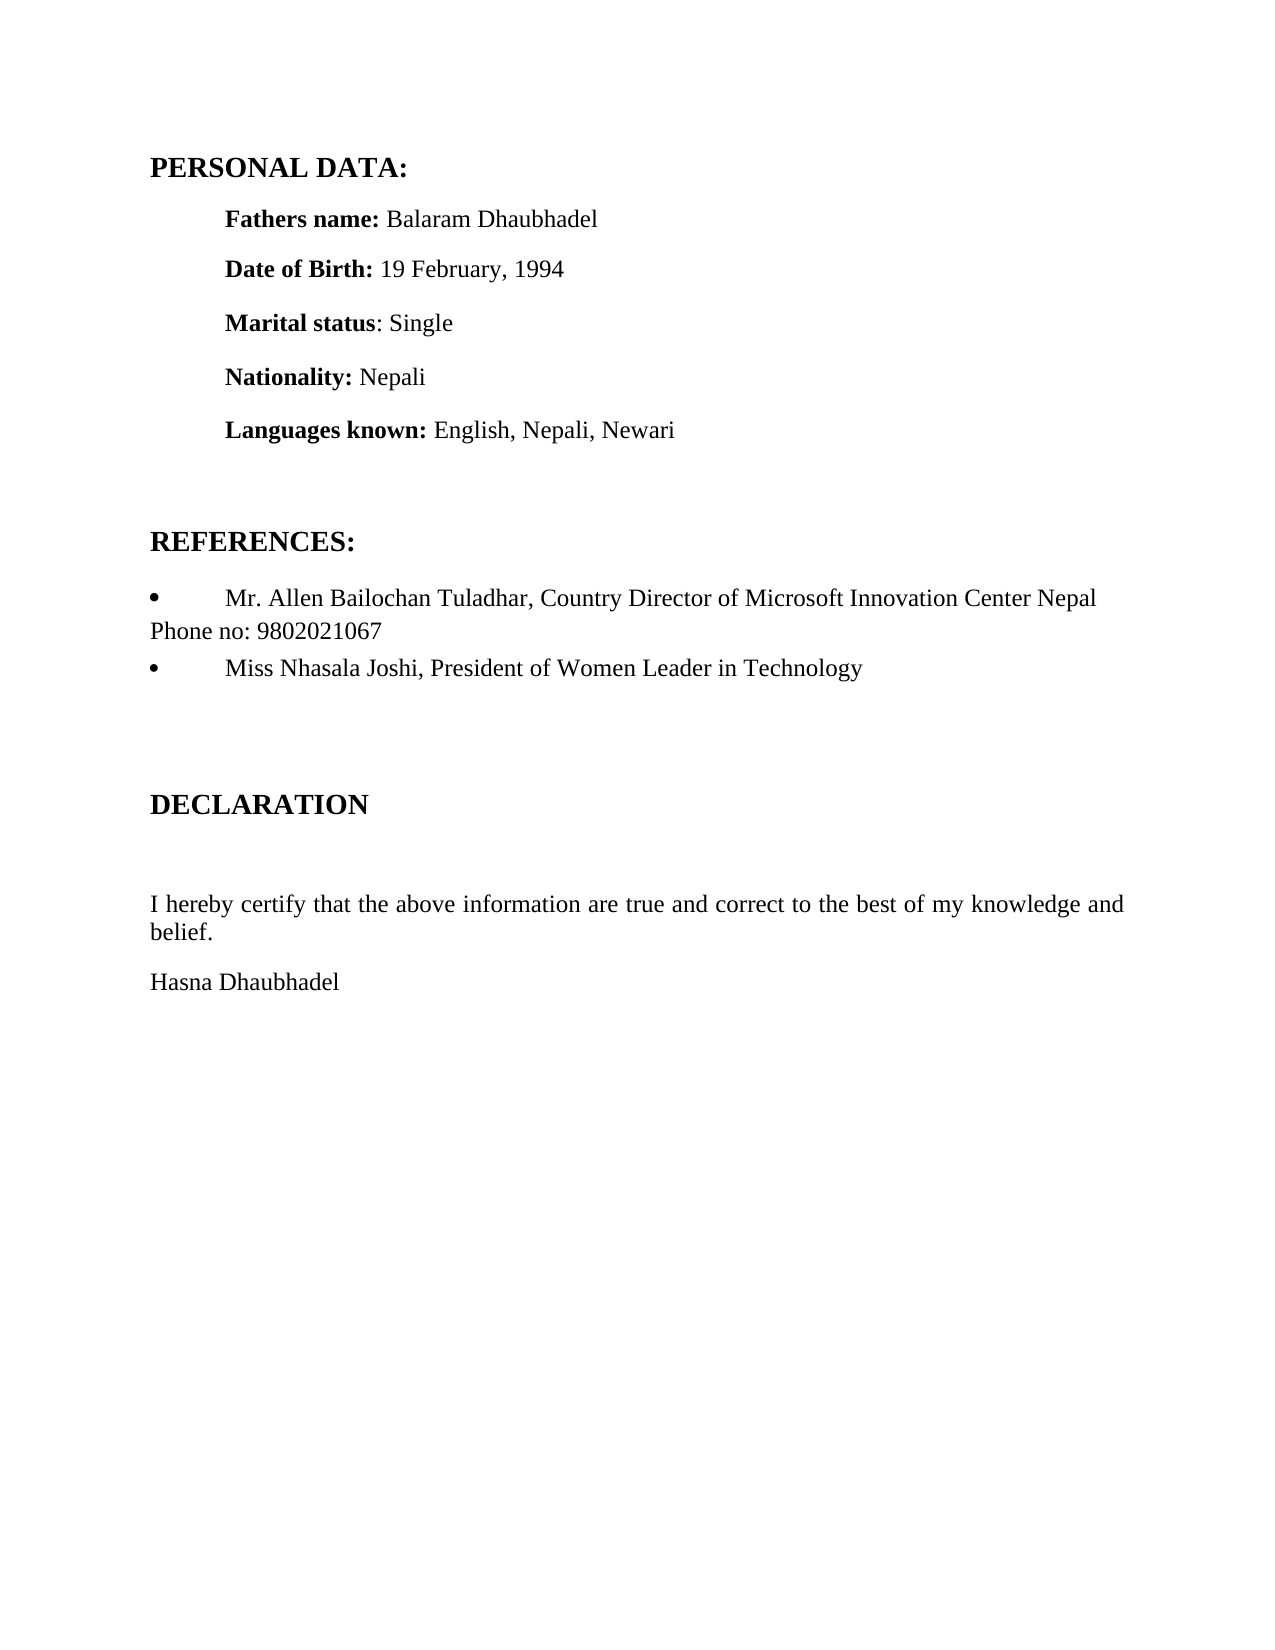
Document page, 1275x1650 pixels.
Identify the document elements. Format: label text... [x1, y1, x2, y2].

text Languages known: English, Nepali, Newari [150, 416, 1115, 444]
list Miss Nhasala Joshi, President of Women Leader in Technology [150, 649, 1125, 715]
text Date of Birth: 19 February, 1994 [150, 254, 1115, 283]
text REFERENCES: [150, 524, 1125, 557]
text PERSONAL DATA: [150, 150, 1125, 183]
text Nationality: Nepali [150, 362, 1115, 390]
text DECLARATION [150, 787, 1125, 821]
list Mr. Allen Bailochan Tuladhar, Country Director of Microsoft Innovation Center Nepal Phone no: 9802021067 [150, 583, 1125, 645]
text Hasna Dhaubhadel [150, 967, 1125, 996]
text Fathers name: Balaram Dhaubhadel [150, 204, 1115, 233]
text I hereby certify that the above information are true and correct to the best of my knowledge and belief. [150, 889, 1125, 946]
text Marital status: Single [150, 308, 1115, 337]
